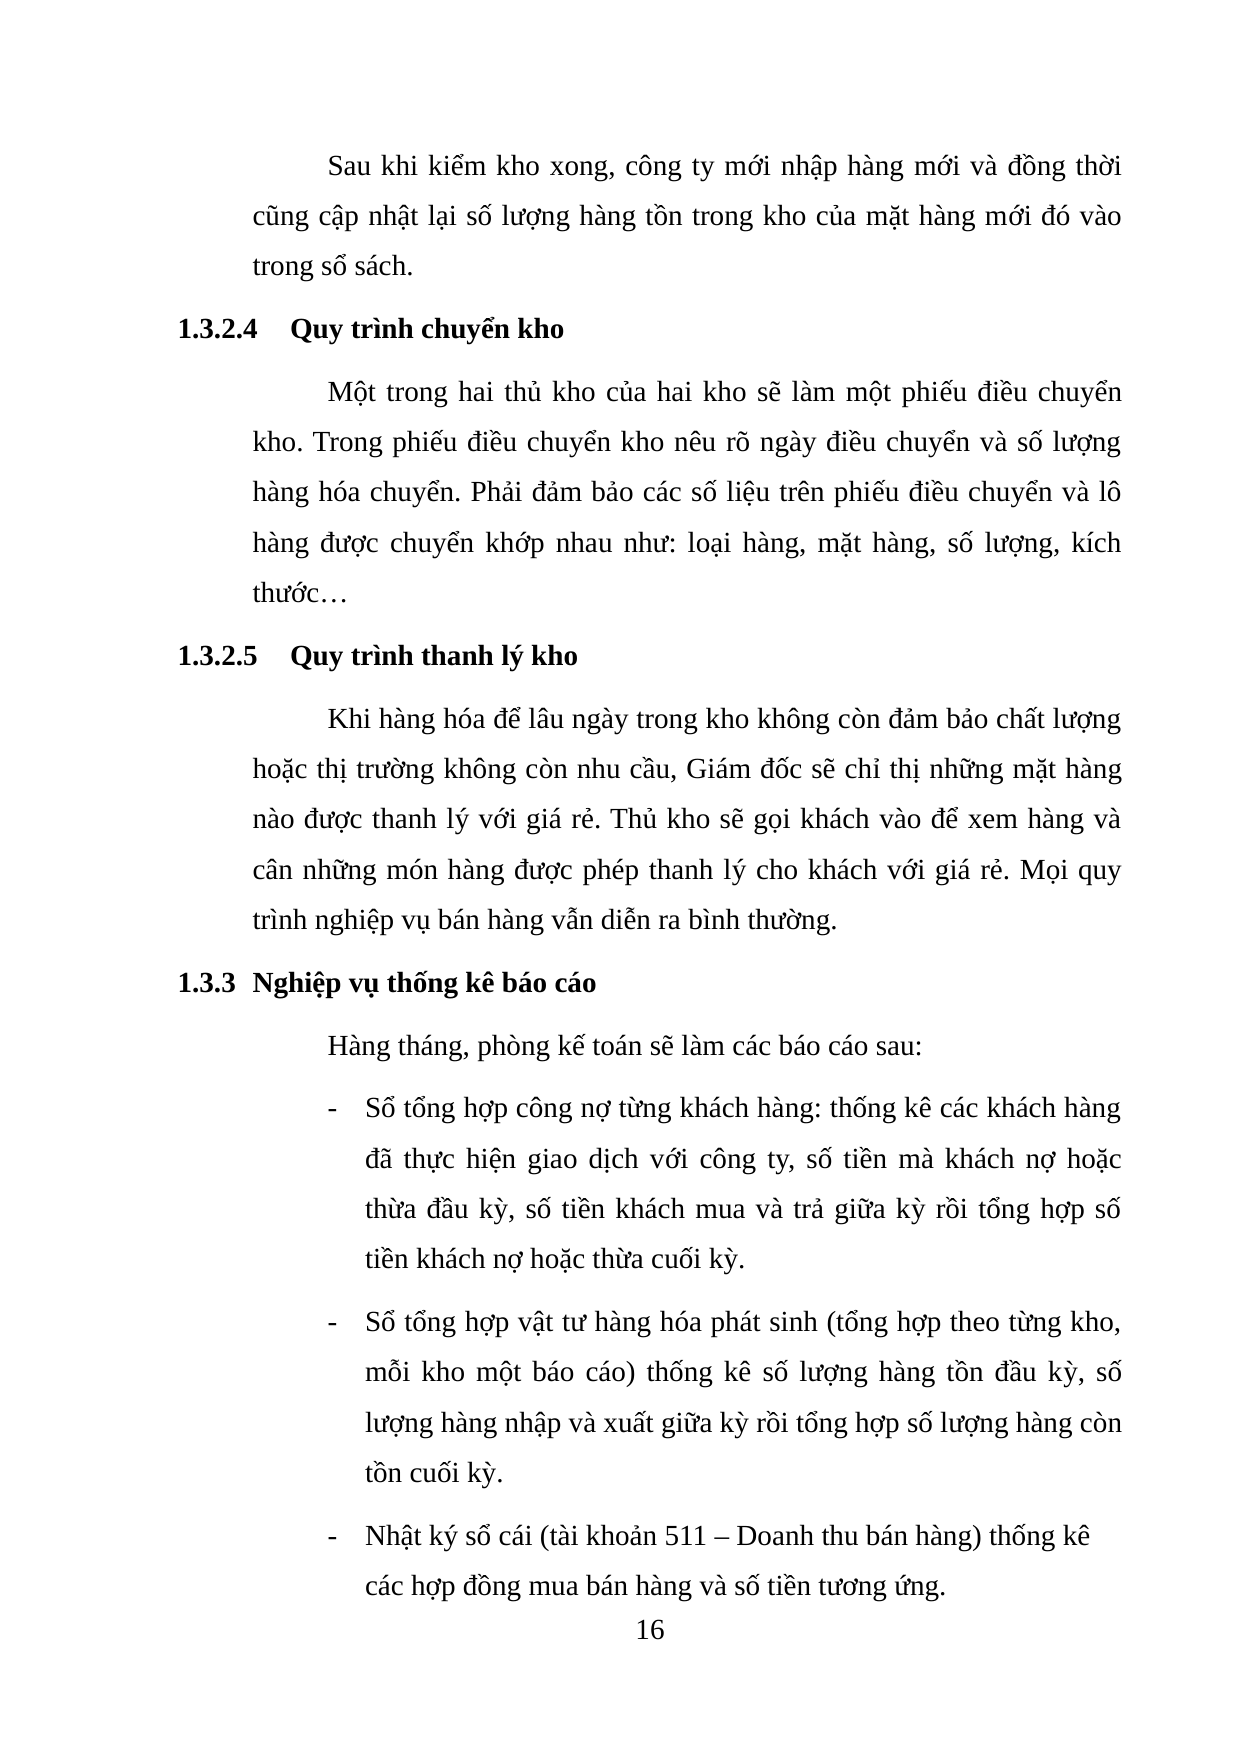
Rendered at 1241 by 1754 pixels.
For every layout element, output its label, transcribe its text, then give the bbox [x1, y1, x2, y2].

list Sau khi kiểm kho xong, công ty mới nhập hàng mới và đồng thời cũng cập nhật lại số lượng hàng tồn trong kho của mặt hàng mới đó vào trong sổ sách. [252, 148, 1122, 282]
list Sổ tổng hợp vật tư hàng hóa phát sinh (tổng hợp theo từng kho, mỗi kho một báo cáo) thống kê số lượng hàng tồn đầu kỳ, số lượng hàng nhập và xuất giữa kỳ rồi tổng hợp số lượng hàng còn tồn cuối kỳ. [327, 1304, 1122, 1489]
list Một trong hai thủ kho của hai kho sẽ làm một phiếu điều chuyển kho. Trong phiếu điều chuyển kho nêu rõ ngày điều chuyển và số lượng hàng hóa chuyển. Phải đảm bảo các số liệu trên phiếu điều chuyển và lô hàng được chuyển khớp nhau như: loại hàng, mặt hàng, số lượng, kích thước… [252, 374, 1122, 609]
list Hàng tháng, phòng kế toán sẽ làm các báo cáo sau: [252, 1028, 1122, 1061]
list Nghiệp vụ thống kê báo cáo [177, 965, 1122, 998]
list Quy trình chuyển kho [177, 311, 1122, 345]
list Sổ tổng hợp công nợ từng khách hàng: thống kê các khách hàng đã thực hiện giao dịch với công ty, số tiền mà khách nợ hoặc thừa đầu kỳ, số tiền khách mua và trả giữa kỳ rồi tổng hợp số tiền khách nợ hoặc thừa cuối kỳ. [327, 1091, 1122, 1275]
list Quy trình thanh lý kho [177, 638, 1122, 672]
list Nhật ký sổ cái (tài khoản 511 – Doanh thu bán hàng) thống kê các hợp đồng mua bán hàng và số tiền tương ứng. [327, 1518, 1122, 1602]
list Khi hàng hóa để lâu ngày trong kho không còn đảm bảo chất lượng hoặc thị trường không còn nhu cầu, Giám đốc sẽ chỉ thị những mặt hàng nào được thanh lý với giá rẻ. Thủ kho sẽ gọi khách vào để xem hàng và cân những món hàng được phép thanh lý cho khách với giá rẻ. Mọi quy trình nghiệp vụ bán hàng vẫn diễn ra bình thường. [252, 701, 1122, 936]
